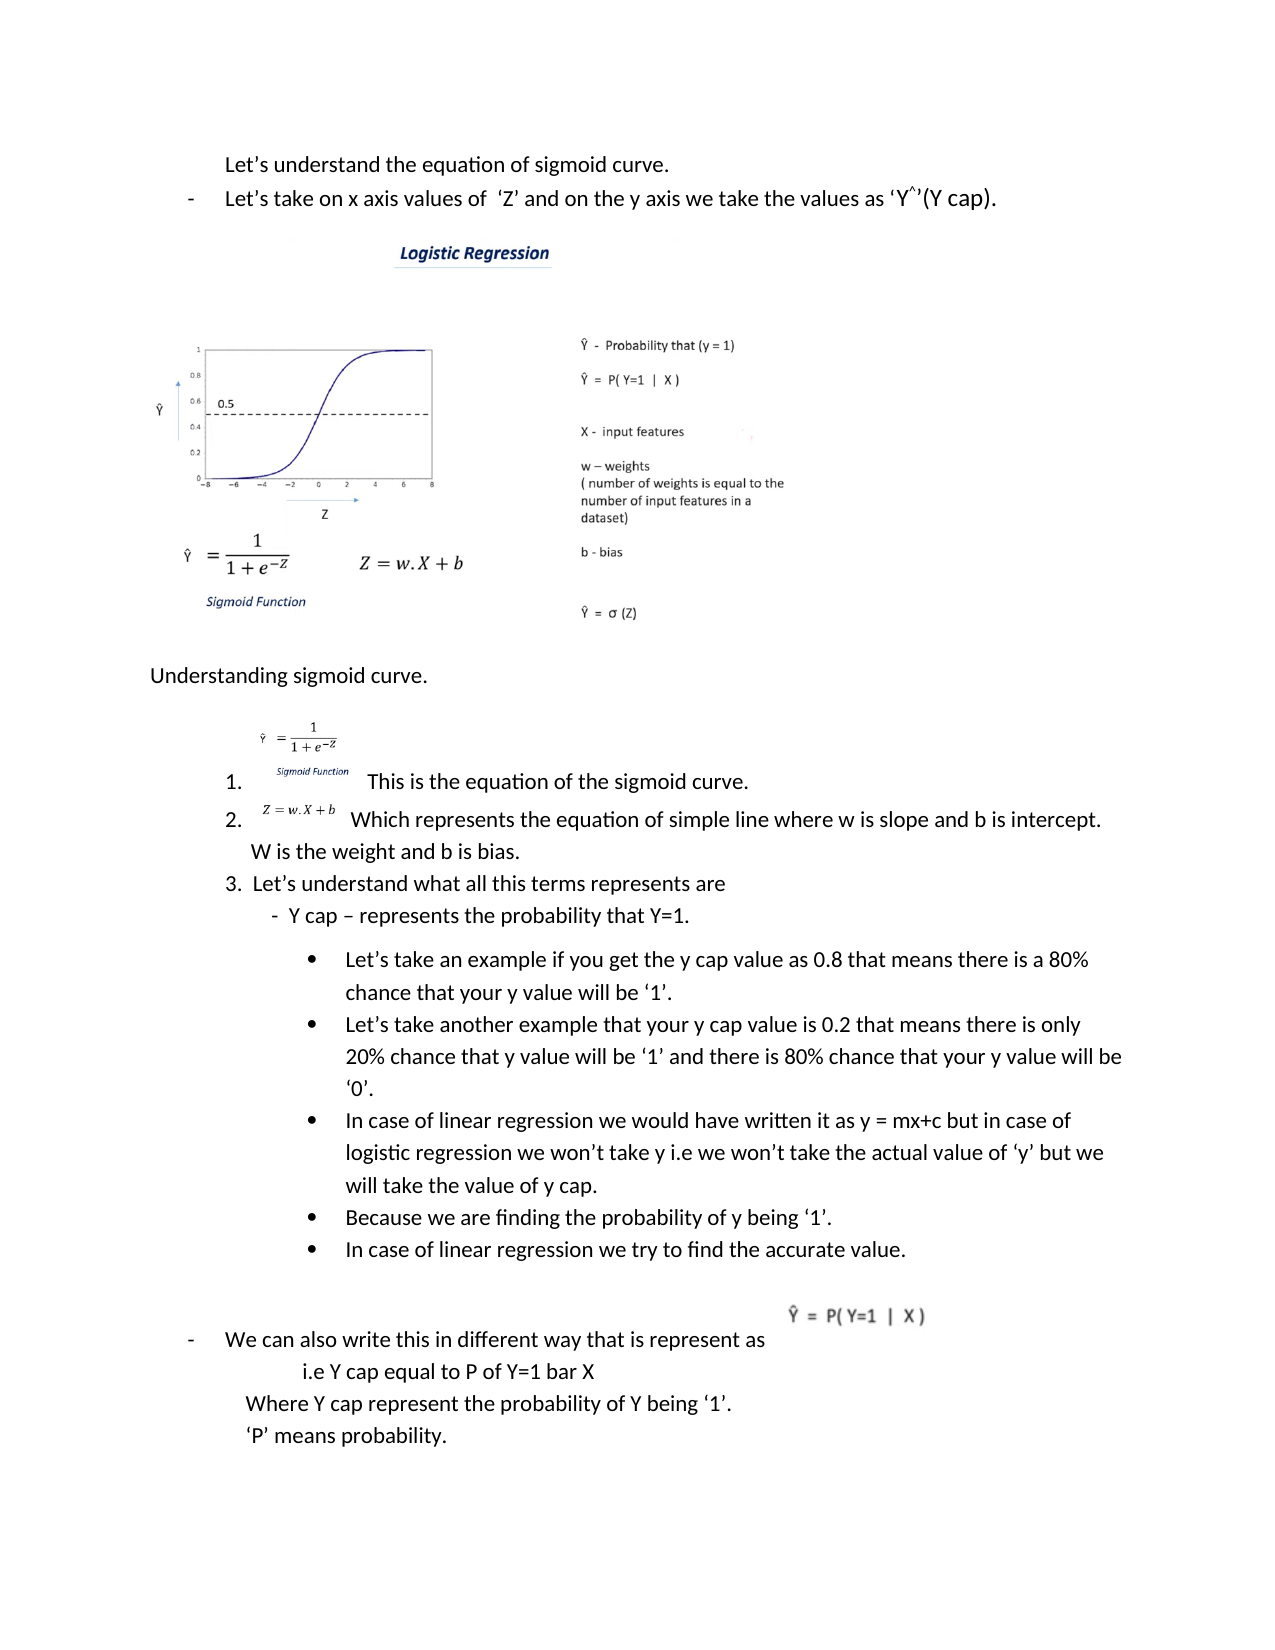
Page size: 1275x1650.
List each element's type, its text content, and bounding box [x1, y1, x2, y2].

list Let’s take on x axis values of ‘Z’ and on the y axis we take the values as ‘Y^’(Y cap). [187, 182, 1125, 213]
picture [771, 1299, 951, 1348]
list Because we are finding the probability of y being ‘1’. [308, 1203, 1125, 1231]
list Where Y cap represent the probability of Y being ‘1’. [225, 1389, 1125, 1417]
picture [257, 799, 340, 828]
list 2. Which represents the equation of simple line where w is slope and b is intercept. [225, 799, 1125, 833]
picture [252, 714, 357, 790]
list Let’s take another example that your y cap value is 0.2 that means there is only 20% chance that y value will be ‘1’ and there is 80% chance that your y value will be ‘0’. [308, 1010, 1125, 1102]
list In case of linear regression we try to find the accurate value. [308, 1235, 1125, 1263]
list 3. Let’s understand what all this terms represents are [225, 869, 1125, 897]
list ‘P’ means probability. [225, 1422, 1125, 1449]
list - Y cap – represents the probability that Y=1. [225, 902, 1125, 929]
list We can also write this in different way that is represent as [187, 1299, 1125, 1353]
text Understanding sigmoid curve. [150, 661, 1125, 689]
list W is the weight and b is bias. [225, 837, 1125, 865]
list i.e Y cap equal to P of Y=1 bar X [225, 1357, 1125, 1385]
list In case of linear regression we would have written it as y = mx+c but in case of logistic regression we won’t take y i.e we won’t take the actual value of ‘y’ but we will take the value of y cap. [308, 1106, 1125, 1199]
list 1. This is the equation of the sigmoid curve. [225, 714, 1125, 795]
list Let’s take an example if you get the y cap value as 0.8 that means there is a 80% chance that your y value will be ‘1’. [308, 945, 1125, 1006]
picture [150, 238, 799, 637]
list Let’s understand the equation of sigmoid curve. [225, 150, 1125, 178]
